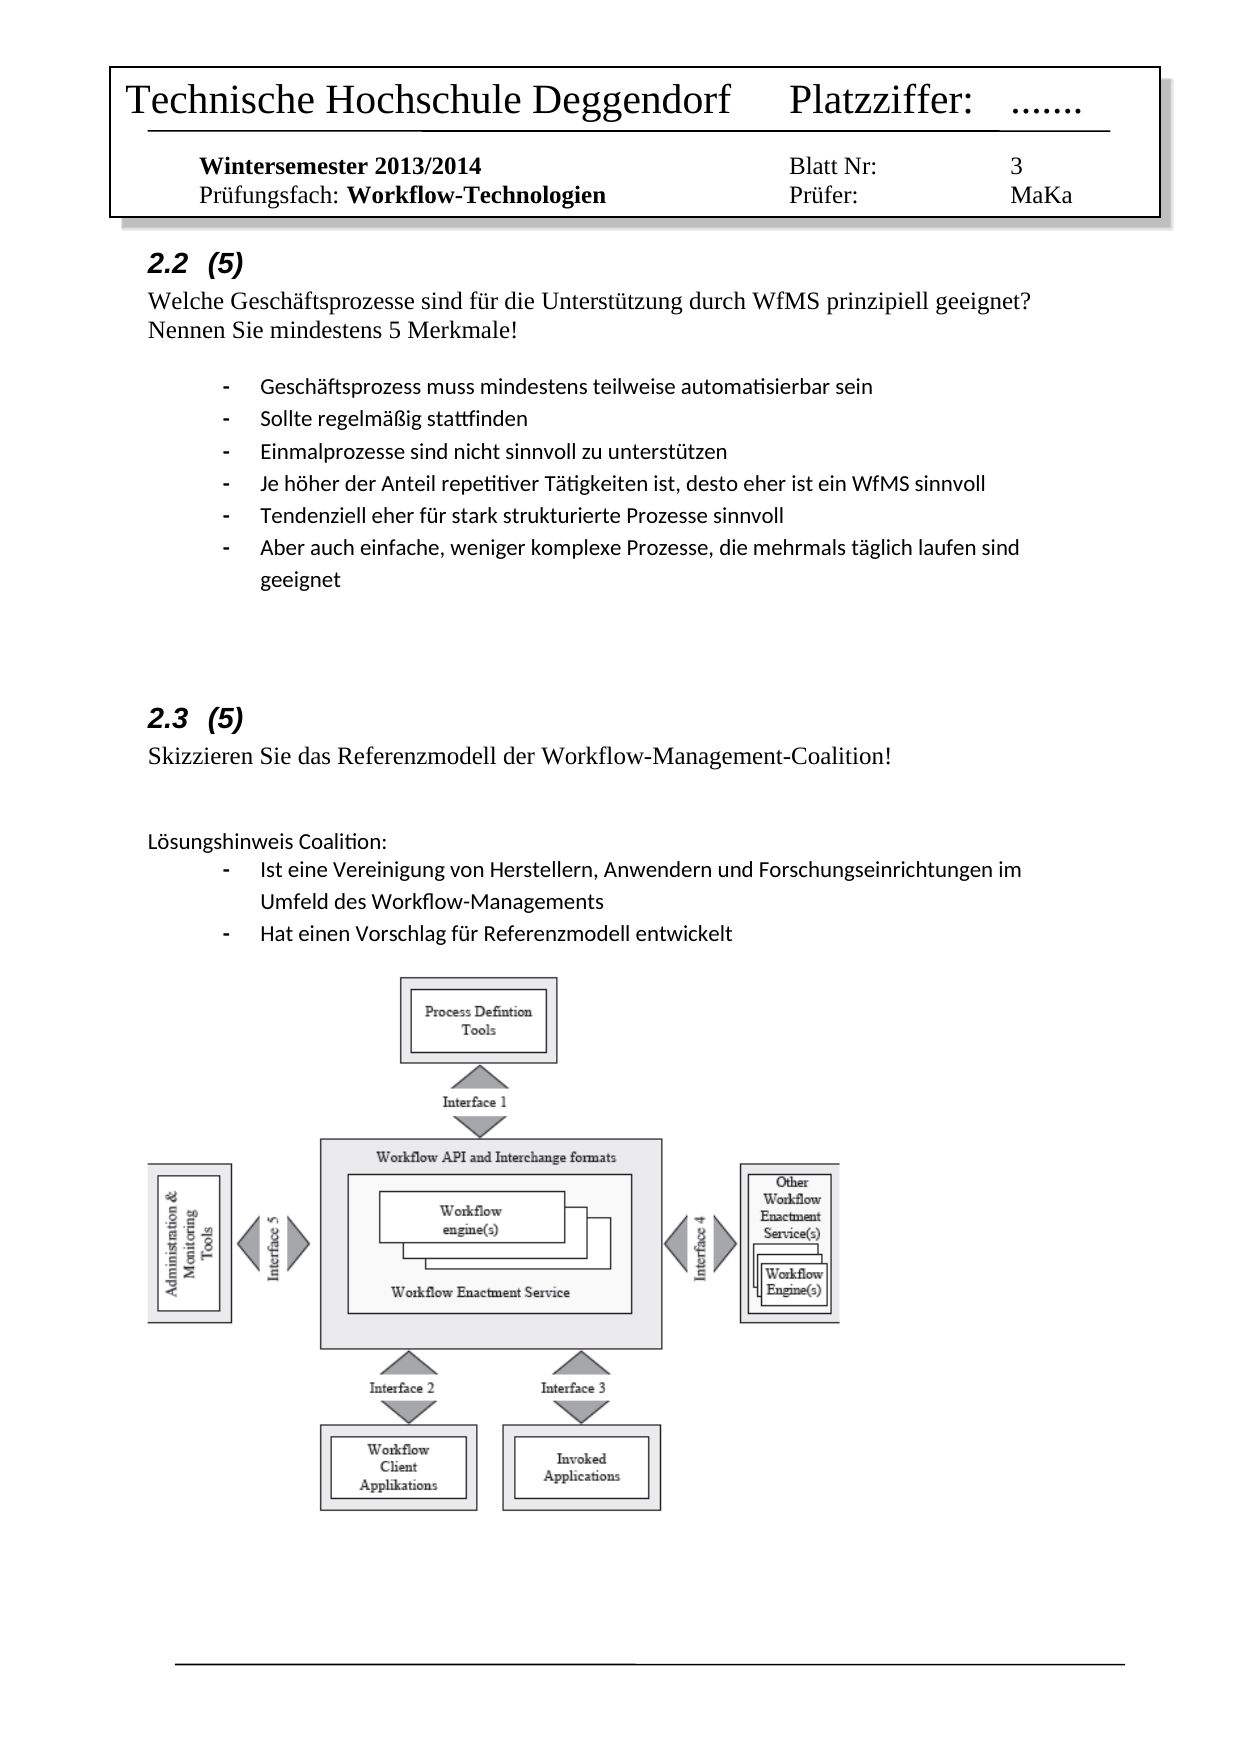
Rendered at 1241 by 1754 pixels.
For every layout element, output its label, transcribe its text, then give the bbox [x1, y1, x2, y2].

list Je höher der Anteil repetitiver Tätigkeiten ist, desto eher ist ein WfMS sinnvoll [223, 469, 1092, 497]
list Einmalprozesse sind nicht sinnvoll zu unterstützen [223, 437, 1092, 465]
text Lösungshinweis Coalition: [148, 827, 1092, 855]
list Ist eine Vereinigung von Herstellern, Anwendern und Forschungseinrichtungen im Umfeld des Workflow-Managements [223, 855, 1092, 915]
list Aber auch einfache, weniger komplexe Prozesse, die mehrmals täglich laufen sind geeignet [223, 533, 1092, 593]
subtitle (5) [148, 701, 1092, 734]
list Hat einen Vorschlag für Referenzmodell entwickelt [223, 919, 1092, 947]
text Skizzieren Sie das Referenzmodell der Workflow-Management-Coalition! [148, 741, 1092, 769]
list Geschäftsprozess muss mindestens teilweise automatisierbar sein [223, 372, 1092, 400]
list Sollte regelmäßig stattfinden [223, 404, 1092, 433]
list Tendenziell eher für stark strukturierte Prozesse sinnvoll [223, 501, 1092, 529]
picture [147, 972, 845, 1515]
text Welche Geschäftsprozesse sind für die Unterstützung durch WfMS prinzipiell geeignet? Nennen Sie mindestens 5 Merkmale! [148, 286, 1092, 344]
subtitle (5) [148, 246, 1092, 280]
